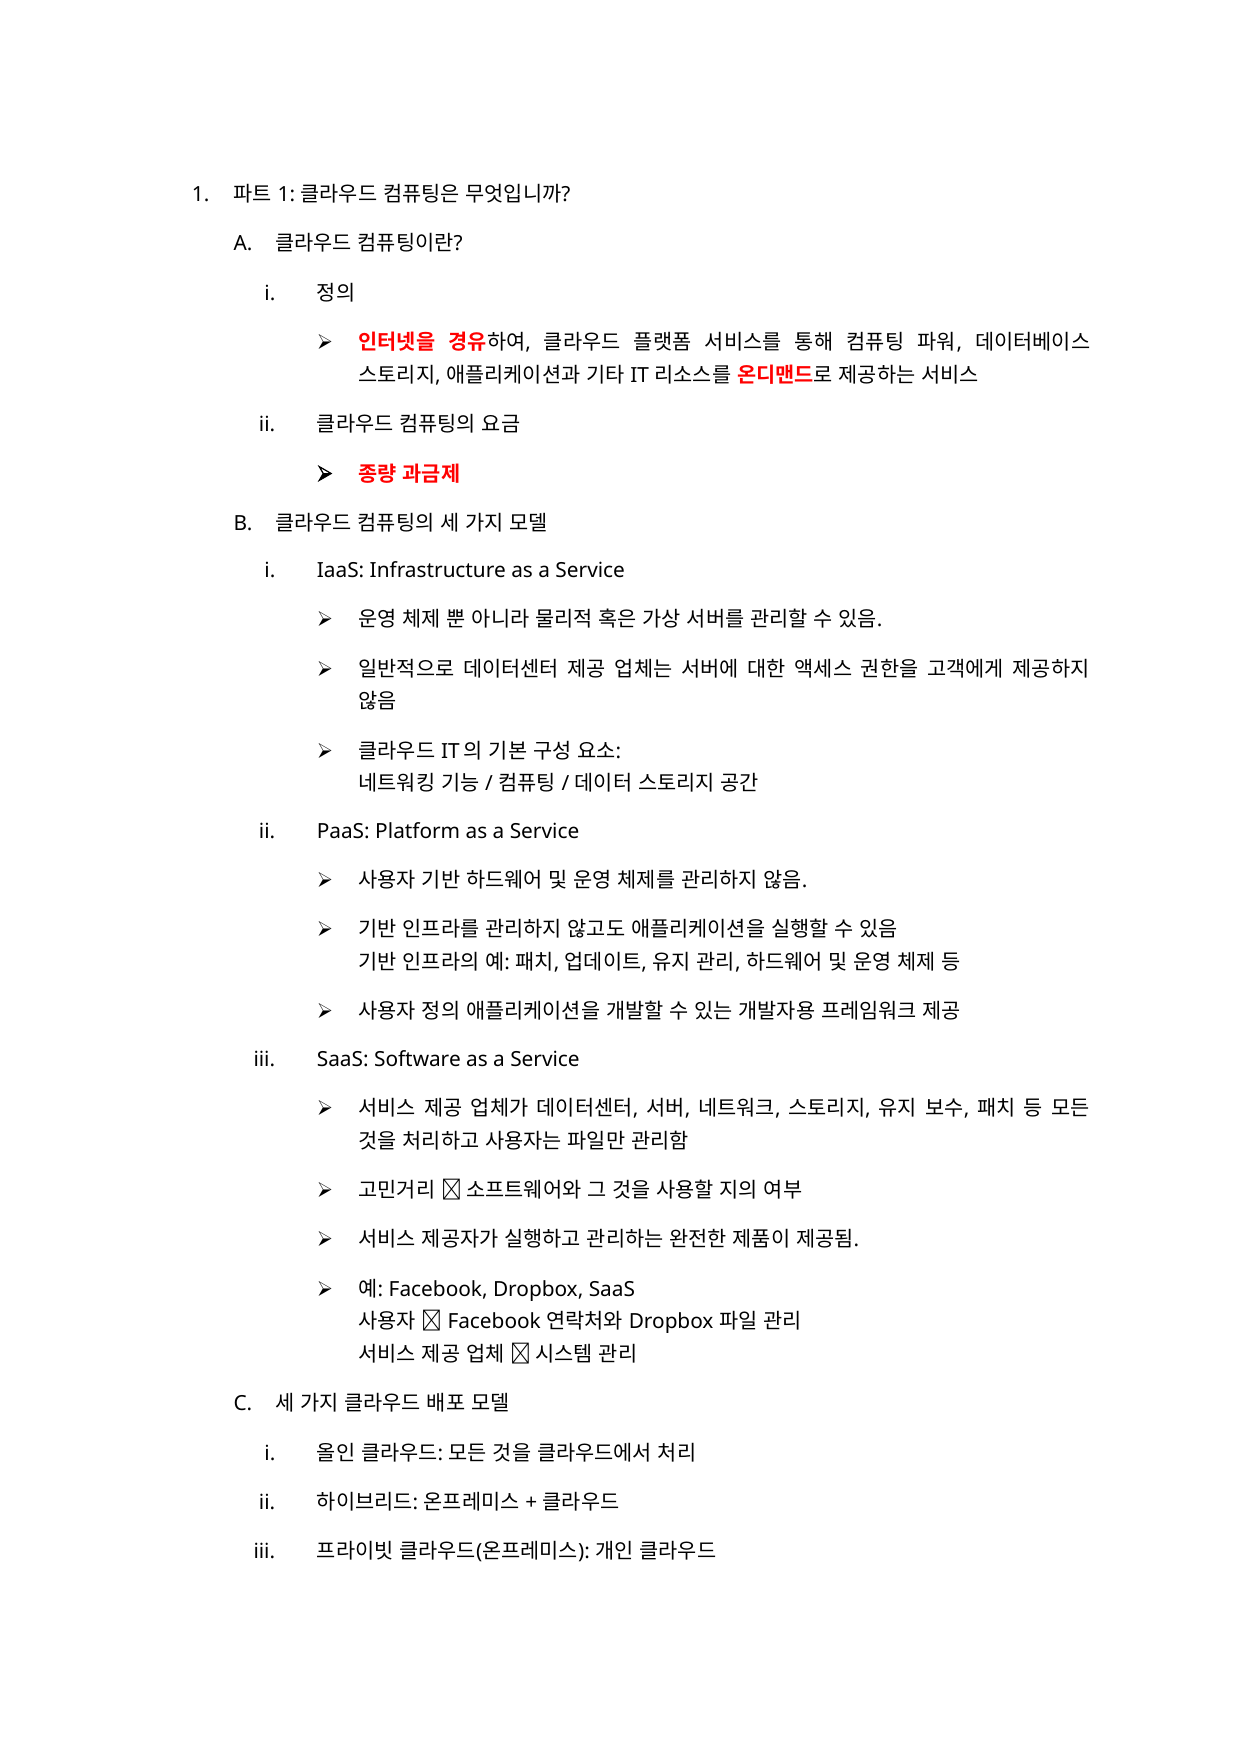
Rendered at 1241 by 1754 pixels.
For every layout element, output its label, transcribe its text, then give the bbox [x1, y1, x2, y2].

list SaaS: Software as a Service [275, 1044, 1090, 1072]
list IaaS: Infrastructure as a Service [275, 555, 1090, 584]
list 파트 1: 클라우드 컴퓨팅은 무엇입니까? [192, 177, 1090, 207]
list 인터넷을 경유하여, 클라우드 플랫폼 서비스를 통해 컴퓨팅 파워, 데이터베이스 스토리지, 애플리케이션과 기타 IT 리소스를 온디맨드로 제공하는 서비스 [317, 325, 1090, 388]
list 하이브리드: 온프레미스 + 클라우드 [275, 1485, 1090, 1516]
list 정의 [275, 276, 1090, 306]
list 서비스 제공 업체가 데이터센터, 서버, 네트워크, 스토리지, 유지 보수, 패치 등 모든 것을 처리하고 사용자는 파일만 관리함 [317, 1091, 1090, 1154]
list 클라우드 컴퓨팅의 세 가지 모델 [233, 506, 1090, 536]
list 올인 클라우드: 모든 것을 클라우드에서 처리 [275, 1436, 1090, 1466]
list 클라우드 컴퓨팅이란? [233, 227, 1090, 257]
list 클라우드 IT의 기본 구성 요소: 네트워킹 기능 / 컴퓨팅 / 데이터 스토리지 공간 [317, 734, 1090, 797]
list 서비스 제공자가 실행하고 관리하는 완전한 제품이 제공됨. [317, 1222, 1090, 1253]
list 세 가지 클라우드 배포 모델 [233, 1387, 1090, 1417]
list PaaS: Platform as a Service [275, 816, 1090, 844]
list 고민거리 소프트웨어와 그 것을 사용할 지의 여부 [317, 1173, 1090, 1203]
list 예: Facebook, Dropbox, SaaS 사용자 Facebook 연락처와 Dropbox 파일 관리 서비스 제공 업체 시스템 관리 [317, 1272, 1090, 1367]
list 사용자 정의 애플리케이션을 개발할 수 있는 개발자용 프레임워크 제공 [317, 995, 1090, 1025]
list 기반 인프라를 관리하지 않고도 애플리케이션을 실행할 수 있음 기반 인프라의 예: 패치, 업데이트, 유지 관리, 하드웨어 및 운영 체제 등 [317, 913, 1090, 976]
list 운영 체제 뿐 아니라 물리적 혹은 가상 서버를 관리할 수 있음. [317, 603, 1090, 633]
list 종량 과금제 [317, 457, 1090, 487]
list 클라우드 컴퓨팅의 요금 [275, 407, 1090, 438]
list 일반적으로 데이터센터 제공 업체는 서버에 대한 액세스 권한을 고객에게 제공하지 않음 [317, 652, 1090, 715]
list 사용자 기반 하드웨어 및 운영 체제를 관리하지 않음. [317, 863, 1090, 894]
list 프라이빗 클라우드(온프레미스): 개인 클라우드 [275, 1535, 1090, 1565]
